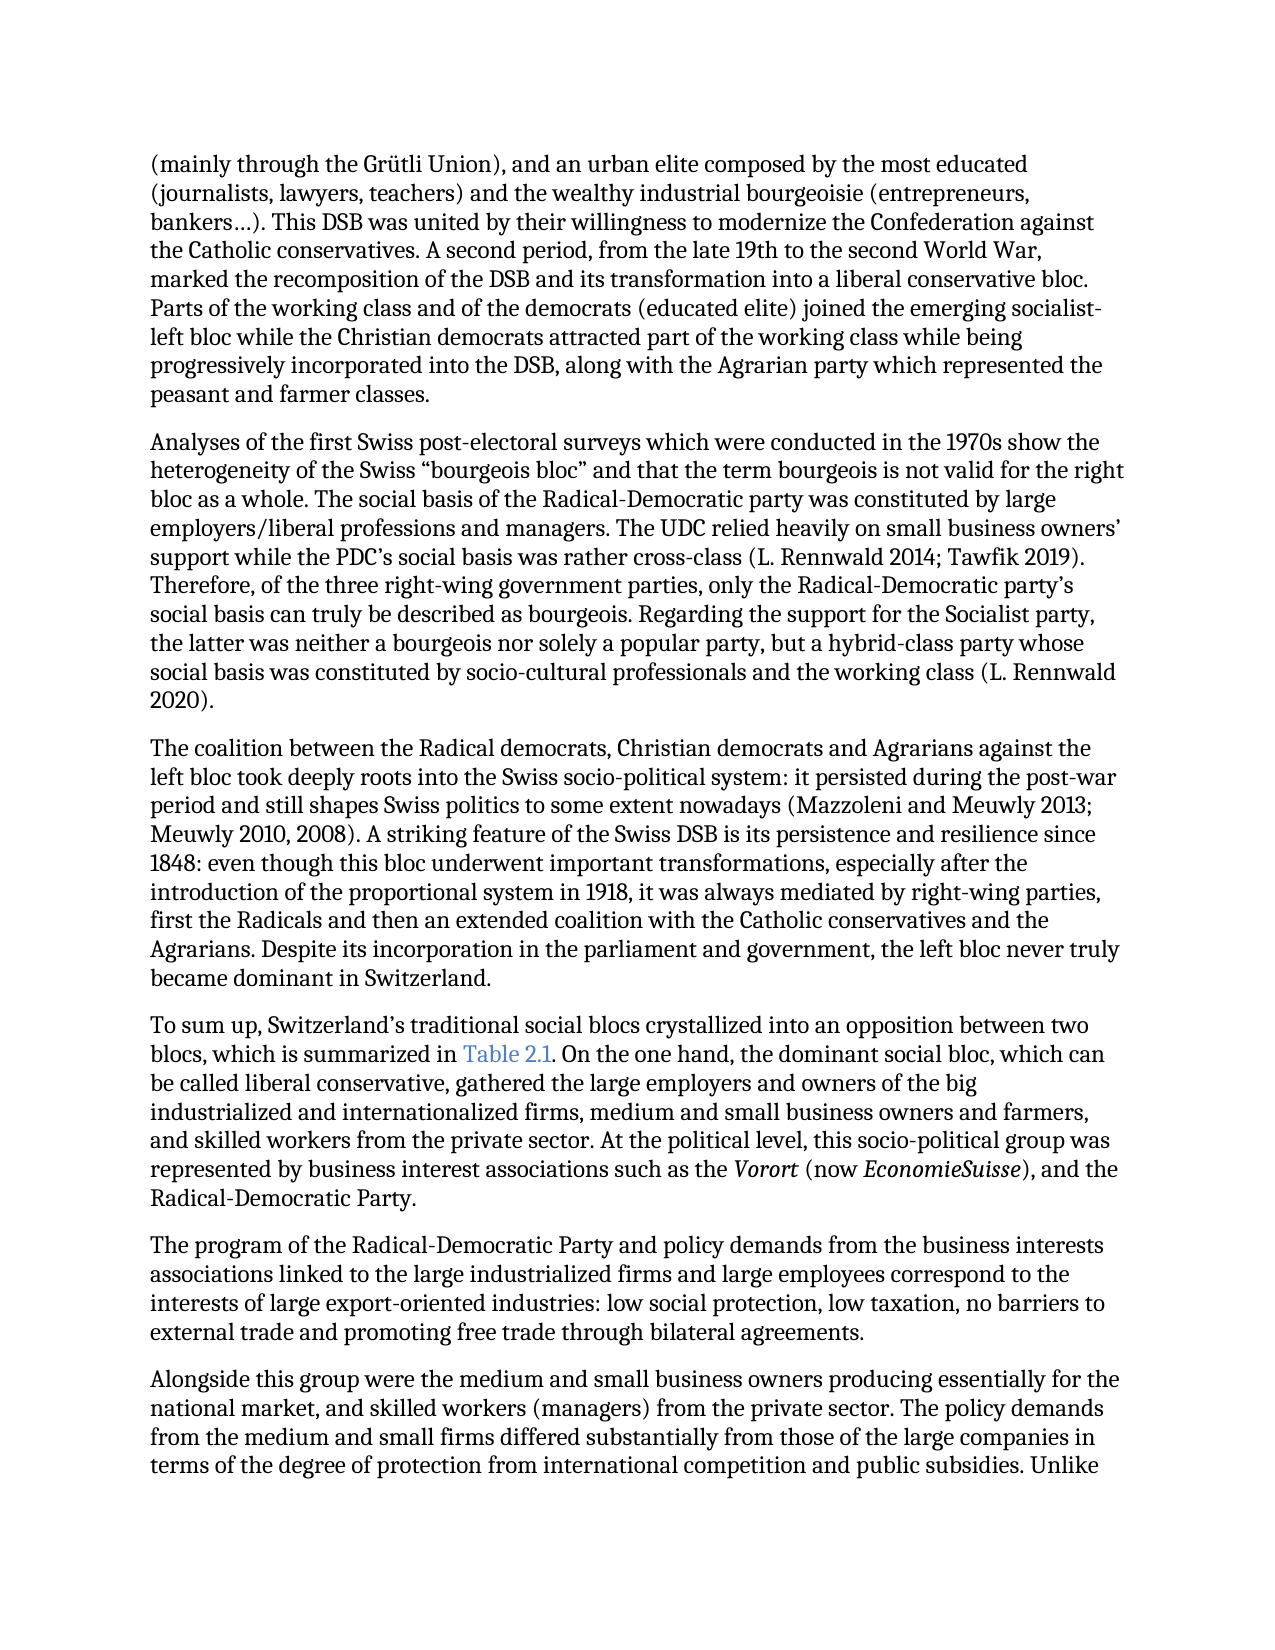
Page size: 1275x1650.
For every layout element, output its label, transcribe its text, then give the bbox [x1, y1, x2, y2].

text The coalition between the Radical democrats, Christian democrats and Agrarians against the left bloc took deeply roots into the Swiss socio-political system: it persisted during the post-war period and still shapes Swiss politics to some extent nowadays (Mazzoleni and Meuwly 2013; Meuwly 2010, 2008). A striking feature of the Swiss DSB is its persistence and resilience since 1848: even though this bloc underwent important transformations, especially after the introduction of the proportional system in 1918, it was always mediated by right-wing parties, first the Radicals and then an extended coalition with the Catholic conservatives and the Agrarians. Despite its incorporation in the parliament and government, the left bloc never truly became dominant in Switzerland. [150, 734, 1125, 992]
text Analyses of the first Swiss post-electoral surveys which were conducted in the 1970s show the heterogeneity of the Swiss “bourgeois bloc” and that the term bourgeois is not valid for the right bloc as a whole. The social basis of the Radical-Democratic party was constituted by large employers/liberal professions and managers. The UDC relied heavily on small business owners’ support while the PDC’s social basis was rather cross-class (L. Rennwald 2014; Tawfik 2019). Therefore, of the three right-wing government parties, only the Radical-Democratic party’s social basis can truly be described as bourgeois. Regarding the support for the Socialist party, the latter was neither a bourgeois nor solely a popular party, but a hybrid-class party whose social basis was constituted by socio-cultural professionals and the working class (L. Rennwald 2020). [150, 427, 1125, 715]
text To sum up, Switzerland’s traditional social blocs crystallized into an opposition between two blocs, which is summarized in Table 2.1. On the one hand, the dominant social bloc, which can be called liberal conservative, gathered the large employers and owners of the big industrialized and internationalized firms, medium and small business owners and farmers, and skilled workers from the private sector. At the political level, this socio-political group was represented by business interest associations such as the Vorort (now EconomieSuisse), and the Radical-Democratic Party. [150, 1011, 1125, 1212]
text The program of the Radical-Democratic Party and policy demands from the business interests associations linked to the large industrialized firms and large employees correspond to the interests of large export-oriented industries: low social protection, low taxation, no barriers to external trade and promoting free trade through bilateral agreements. [150, 1231, 1125, 1346]
